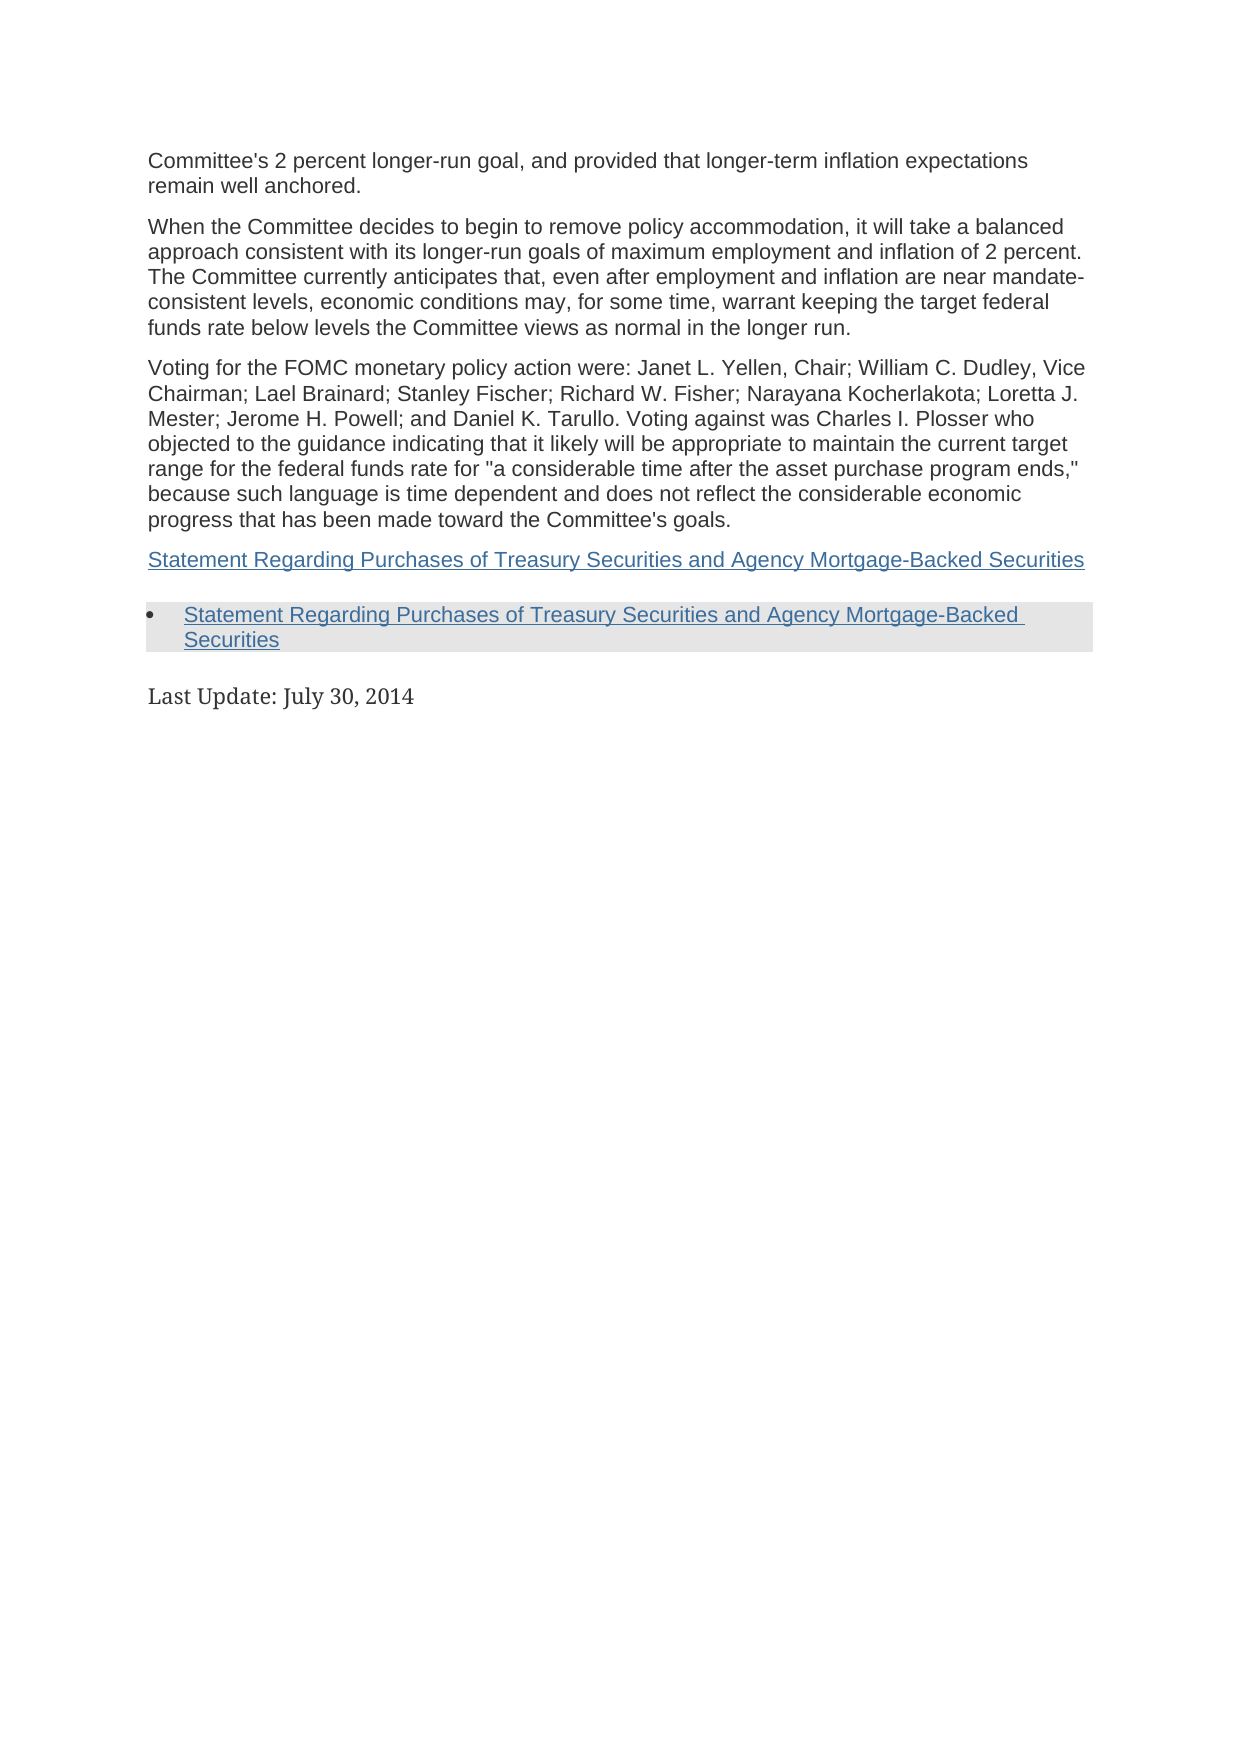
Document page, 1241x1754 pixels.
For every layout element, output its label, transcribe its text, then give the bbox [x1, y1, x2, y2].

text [148, 148, 1093, 198]
text When the Committee decides to begin to remove policy accommodation, it will take a balanced approach consistent with its longer-run goals of maximum employment and inflation of 2 percent. The Committee currently anticipates that, even after employment and inflation are near mandate-consistent levels, economic conditions may, for some time, warrant keeping the target federal funds rate below levels the Committee views as normal in the longer run. [148, 214, 1093, 340]
list Statement Regarding Purchases of Treasury Securities and Agency Mortgage-Backed Securities [146, 602, 1093, 652]
text Statement Regarding Purchases of Treasury Securities and Agency Mortgage-Backed Securities [148, 547, 1093, 573]
text Last Update: July 30, 2014 [148, 681, 1093, 711]
text Voting for the FOMC monetary policy action were: Janet L. Yellen, Chair; William C. Dudley, Vice Chairman; Lael Brainard; Stanley Fischer; Richard W. Fisher; Narayana Kocherlakota; Loretta J. Mester; Jerome H. Powell; and Daniel K. Tarullo. Voting against was Charles I. Plosser who objected to the guidance indicating that it likely will be appropriate to maintain the current target range for the federal funds rate for "a considerable time after the asset purchase program ends," because such language is time dependent and does not reflect the considerable economic progress that has been made toward the Committee's goals. [148, 355, 1093, 532]
